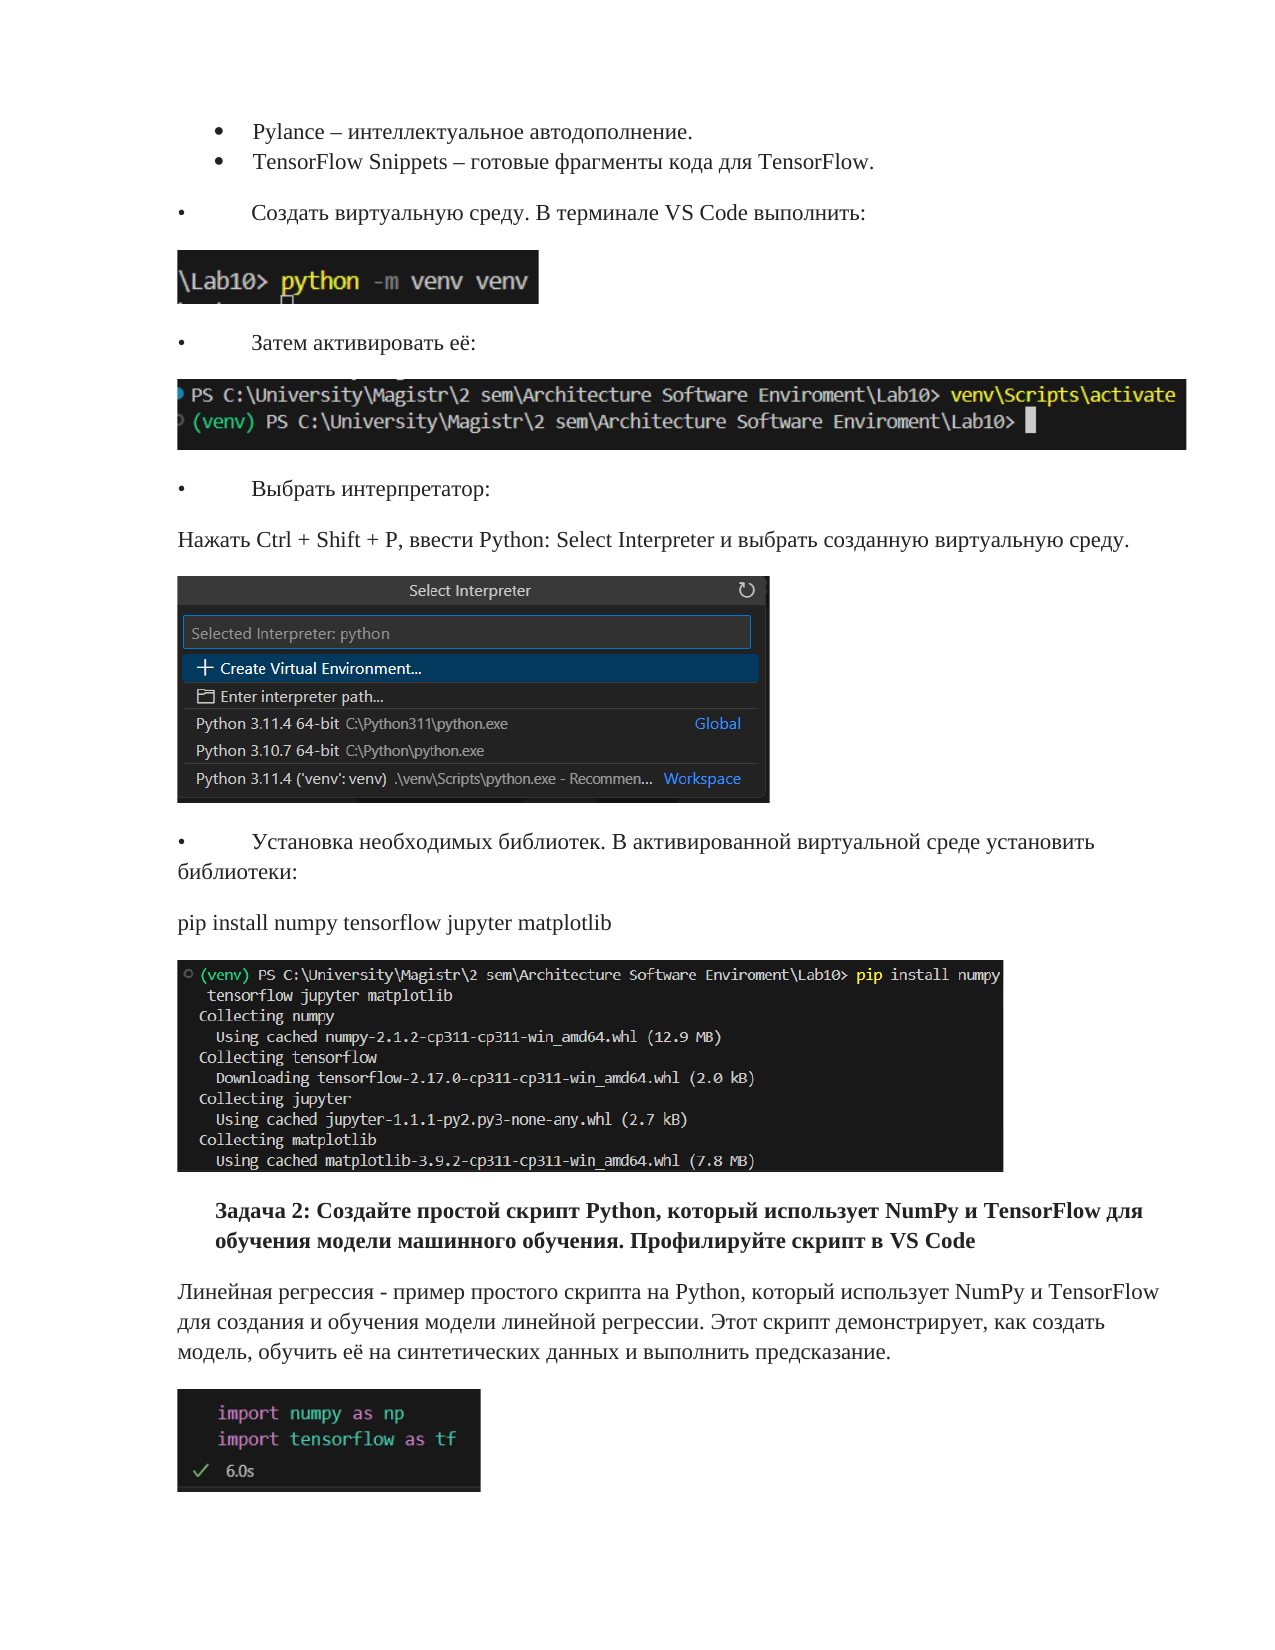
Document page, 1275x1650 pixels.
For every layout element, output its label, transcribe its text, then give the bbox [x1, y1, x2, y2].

picture [177, 960, 1004, 1172]
picture [177, 576, 770, 803]
picture [177, 379, 1187, 450]
picture [177, 1389, 481, 1492]
picture [177, 250, 539, 304]
text Линейная регрессия - пример простого скрипта на Python, который использует NumPy и TensorFlow для создания и обучения модели линейной регрессии. Этот скрипт демонстрирует, как создать модель, обучить её на синтетических данных и выполнить предсказание. [177, 1278, 1186, 1365]
text • Выбрать интерпретатор: [177, 475, 1186, 501]
text Нажать Ctrl + Shift + P, ввести Python: Select Interpreter и выбрать созданную виртуальную среду. [177, 526, 1186, 552]
list Pylance – интеллектуальное автодополнение. [215, 118, 1186, 144]
text • Установка необходимых библиотек. В активированной виртуальной среде установить библиотеки: [177, 828, 1186, 884]
text Задача 2: Создайте простой скрипт Python, который использует NumPy и TensorFlow для обучения модели машинного обучения. Профилируйте скрипт в VS Code [215, 1197, 1186, 1253]
text pip install numpy tensorflow jupyter matplotlib [177, 909, 1186, 936]
text • Создать виртуальную среду. В терминале VS Code выполнить: [177, 199, 1186, 226]
list TensorFlow Snippets – готовые фрагменты кода для TensorFlow. [215, 148, 1186, 175]
text • Затем активировать её: [177, 329, 1186, 355]
